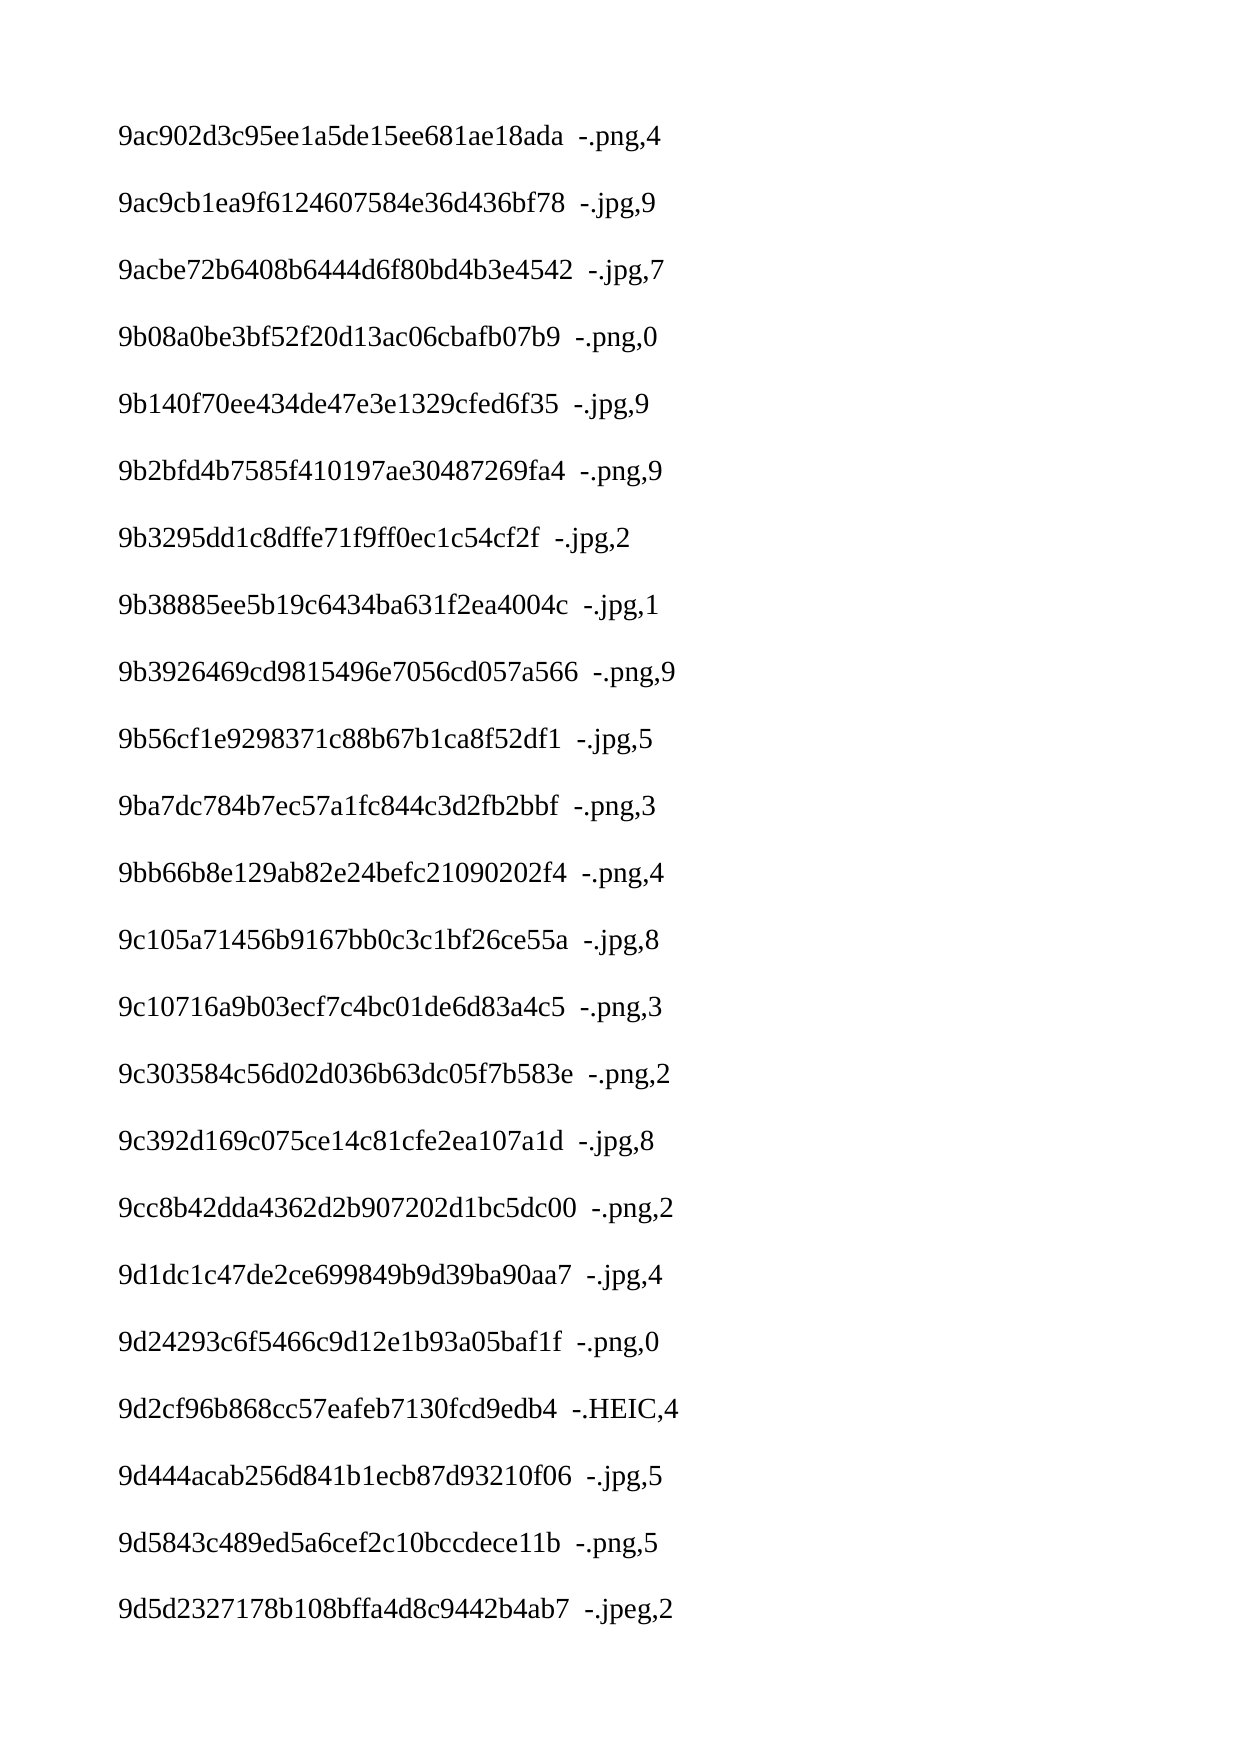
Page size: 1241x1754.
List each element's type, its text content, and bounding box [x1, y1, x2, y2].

text 9acbe72b6408b6444d6f80bd4b3e4542 -.jpg,7 [118, 252, 1122, 286]
text 9ba7dc784b7ec57a1fc844c3d2fb2bbf -.png,3 [118, 788, 1122, 821]
text 9ac902d3c95ee1a5de15ee681ae18ada -.png,4 [118, 118, 1122, 152]
text 9b38885ee5b19c6434ba631f2ea4004c -.jpg,1 [118, 587, 1122, 621]
text 9c105a71456b9167bb0c3c1bf26ce55a -.jpg,8 [118, 922, 1122, 955]
text 9b140f70ee434de47e3e1329cfed6f35 -.jpg,9 [118, 386, 1122, 419]
text 9d5843c489ed5a6cef2c10bccdece11b -.png,5 [118, 1525, 1122, 1558]
text 9b2bfd4b7585f410197ae30487269fa4 -.png,9 [118, 453, 1122, 487]
text 9ac9cb1ea9f6124607584e36d436bf78 -.jpg,9 [118, 185, 1122, 219]
text 9d24293c6f5466c9d12e1b93a05baf1f -.png,0 [118, 1324, 1122, 1357]
text 9b3295dd1c8dffe71f9ff0ec1c54cf2f -.jpg,2 [118, 520, 1122, 553]
text 9d2cf96b868cc57eafeb7130fcd9edb4 -.HEIC,4 [118, 1391, 1122, 1424]
text 9b08a0be3bf52f20d13ac06cbafb07b9 -.png,0 [118, 319, 1122, 353]
text 9d5d2327178b108bffa4d8c9442b4ab7 -.jpeg,2 [118, 1592, 1122, 1625]
text 9cc8b42dda4362d2b907202d1bc5dc00 -.png,2 [118, 1190, 1122, 1223]
text 9bb66b8e129ab82e24befc21090202f4 -.png,4 [118, 855, 1122, 888]
text 9c303584c56d02d036b63dc05f7b583e -.png,2 [118, 1056, 1122, 1089]
text 9c392d169c075ce14c81cfe2ea107a1d -.jpg,8 [118, 1123, 1122, 1156]
text 9d444acab256d841b1ecb87d93210f06 -.jpg,5 [118, 1458, 1122, 1491]
text 9c10716a9b03ecf7c4bc01de6d83a4c5 -.png,3 [118, 989, 1122, 1022]
text 9b3926469cd9815496e7056cd057a566 -.png,9 [118, 654, 1122, 687]
text 9b56cf1e9298371c88b67b1ca8f52df1 -.jpg,5 [118, 721, 1122, 754]
text 9d1dc1c47de2ce699849b9d39ba90aa7 -.jpg,4 [118, 1257, 1122, 1290]
